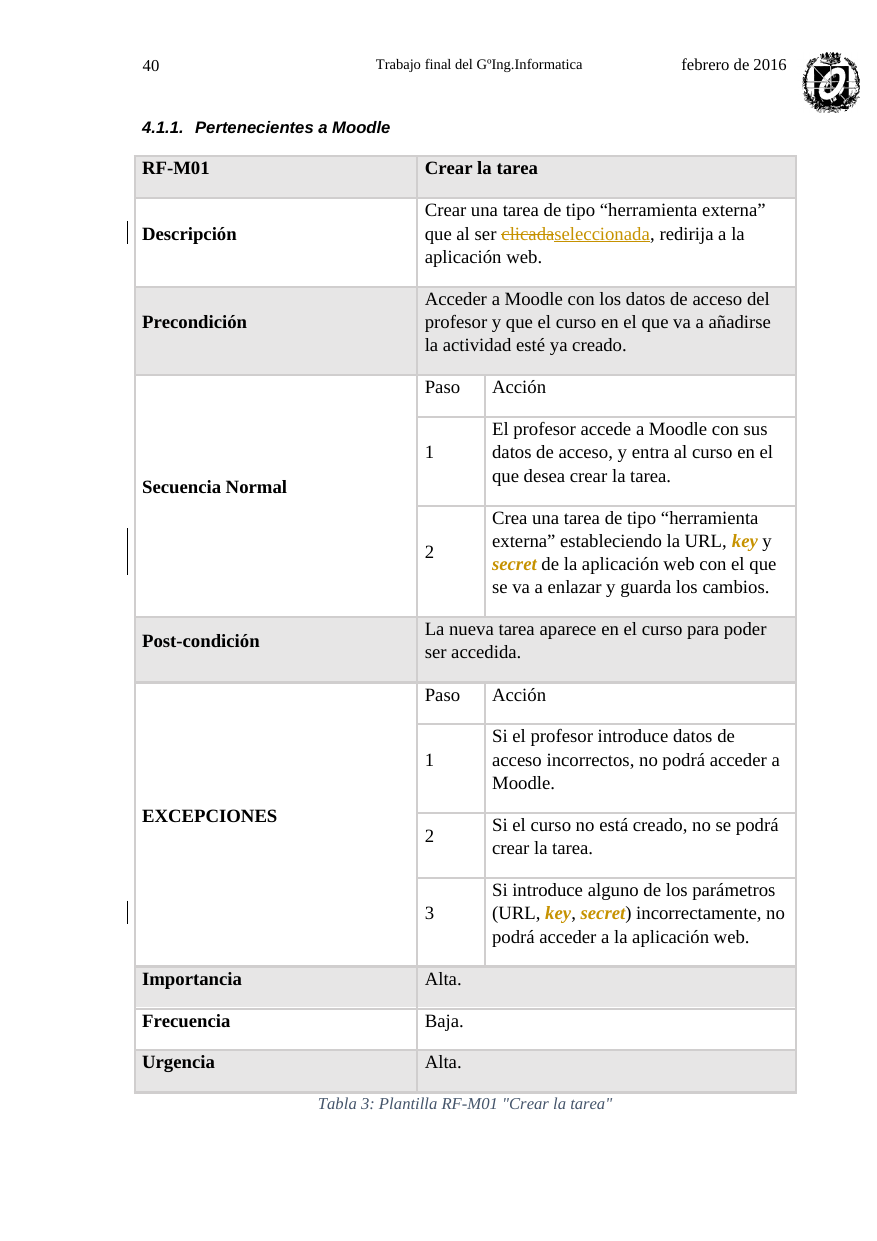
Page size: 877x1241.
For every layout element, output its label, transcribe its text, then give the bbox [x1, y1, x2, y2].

table_cell Precondición [136, 288, 416, 374]
table_cell Si introduce alguno de los parámetros (URL, key, secret) incorrectamente, no podrá acceder a la aplicación web. [486, 879, 795, 965]
table_header Crear la tarea [418, 157, 795, 197]
table_cell Alta. [418, 968, 795, 1007]
subtitle Pertenecientes a Moodle [142, 118, 788, 137]
table_cell Paso [418, 684, 484, 723]
table_header RF-M01 [136, 157, 416, 197]
table_cell Excepciones [136, 684, 416, 965]
table_cell 3 [418, 879, 484, 965]
table_cell Descripción [136, 199, 416, 286]
table_cell Si el profesor introduce datos de acceso incorrectos, no podrá acceder a Moodle. [486, 725, 795, 812]
table_cell Alta. [418, 1051, 795, 1091]
table_cell Paso [418, 376, 484, 416]
table_cell Urgencia [136, 1051, 416, 1091]
table_cell Acción [486, 376, 795, 416]
table_cell La nueva tarea aparece en el curso para poder ser accedida. [418, 618, 795, 681]
table_cell Crea una tarea de tipo “herramienta externa” estableciendo la URL, key y secret de la aplicación web con el que se va a enlazar y guarda los cambios. [486, 507, 795, 616]
table_cell 1 [418, 418, 484, 504]
table_cell 1 [418, 725, 484, 812]
table_cell Acción [486, 684, 795, 723]
table_cell Acceder a Moodle con los datos de acceso del profesor y que el curso en el que va a añadirse la actividad esté ya creado. [418, 288, 795, 374]
table_cell El profesor accede a Moodle con sus datos de acceso, y entra al curso en el que desea crear la tarea. [486, 418, 795, 504]
table_cell 2 [418, 507, 484, 616]
table_cell Importancia [136, 968, 416, 1007]
table_cell 2 [418, 814, 484, 877]
table_cell Secuencia Normal [136, 376, 416, 616]
table_cell Baja. [418, 1010, 795, 1049]
table_cell Crear una tarea de tipo “herramienta externa” que al ser , redirija a la aplicación web. [418, 199, 795, 286]
table_cell Si el curso no está creado, no se podrá crear la tarea. [486, 814, 795, 877]
table_cell Post-condición [136, 618, 416, 681]
table_cell Frecuencia [136, 1010, 416, 1049]
